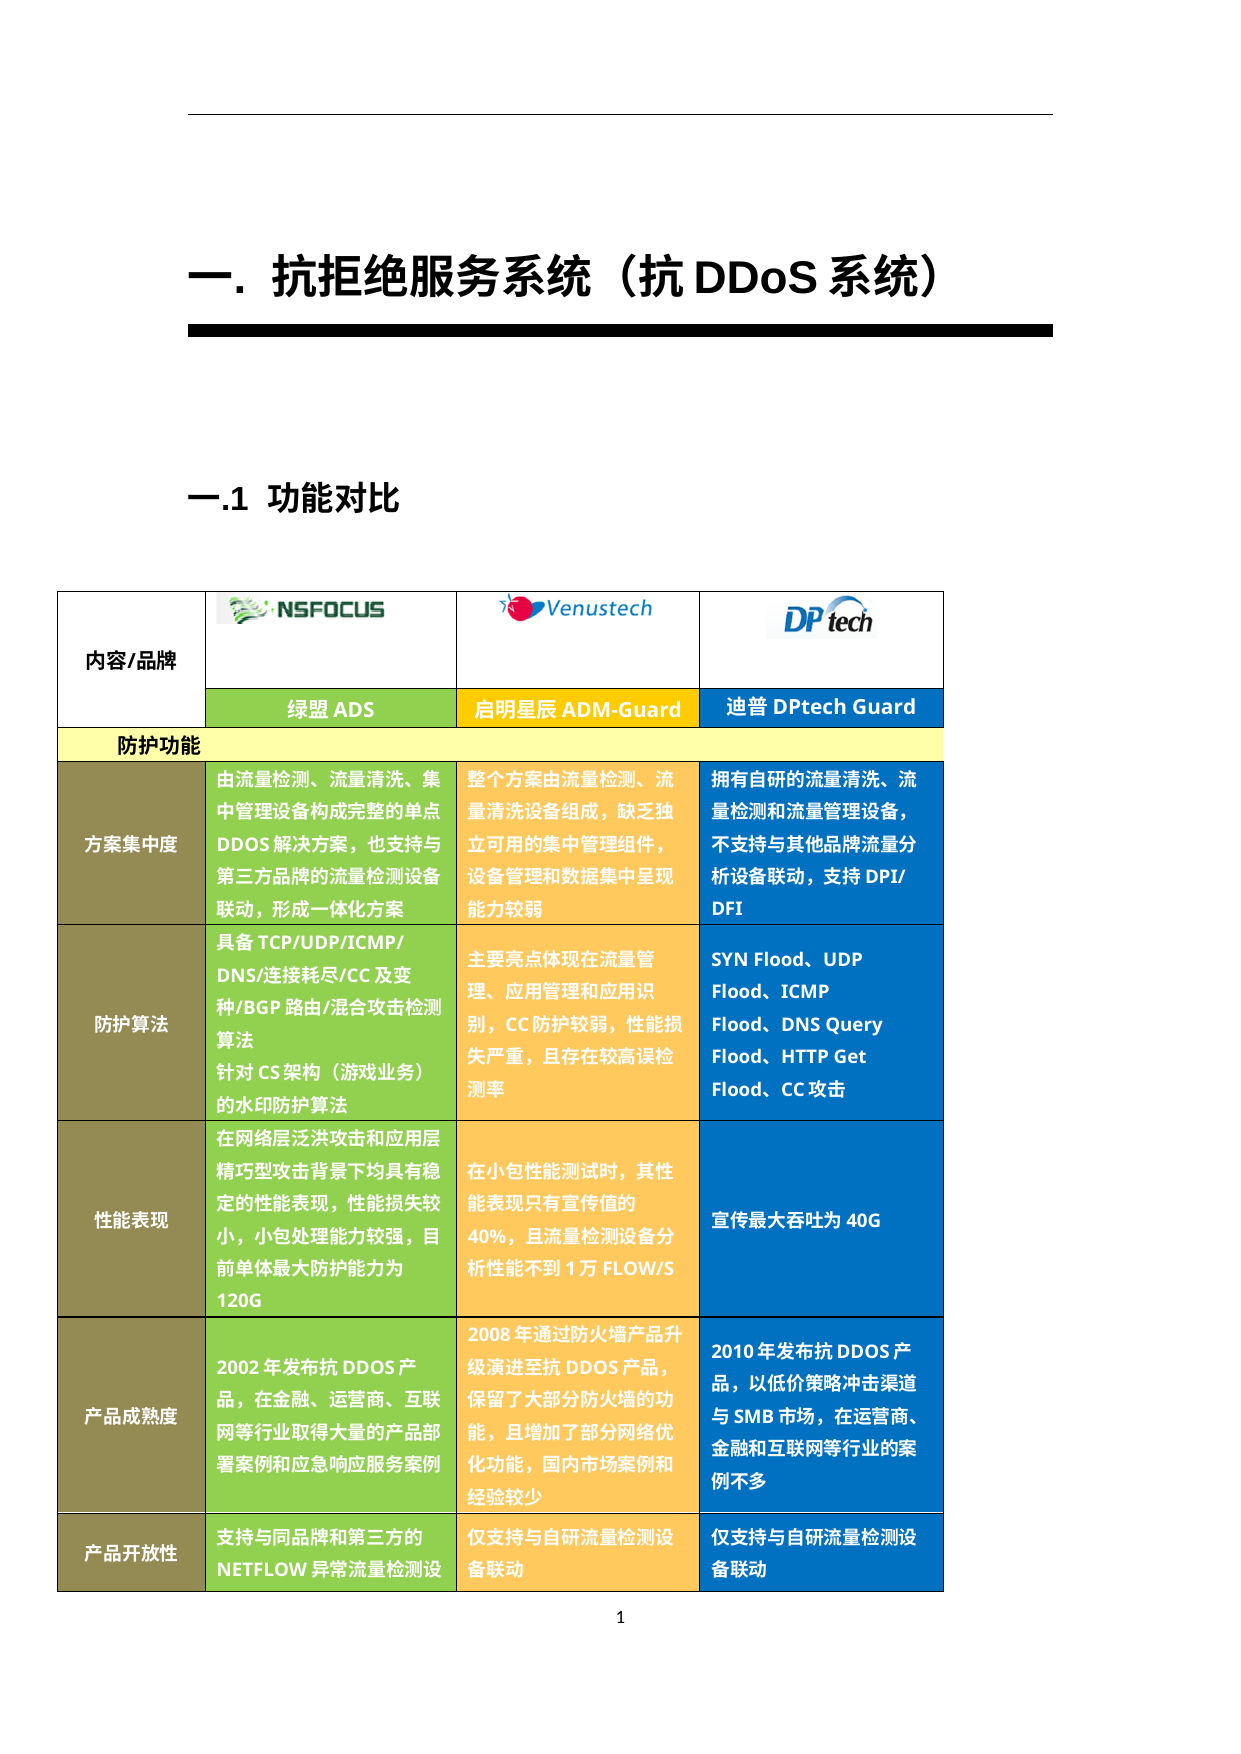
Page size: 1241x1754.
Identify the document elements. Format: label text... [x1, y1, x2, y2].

table_cell 整个方案由流量检测、流量清洗设备组成，缺乏独立可用的集中管理组件，设备管理和数据集中呈现能力较弱 [457, 762, 699, 924]
table_cell 2010年发布抗DDOS产品，以低价策略冲击渠道与SMB市场，在运营商、金融和互联网等行业的案例不多 [700, 1318, 943, 1512]
table_header [457, 592, 699, 688]
table_cell 宣传最大吞吐为40G [700, 1121, 943, 1316]
table_cell 防护算法 [58, 925, 205, 1120]
table_cell 产品开放性 [58, 1514, 205, 1591]
table_cell 2008年通过防火墙产品升级演进至抗DDOS产品，保留了大部分防火墙的功能，且增加了部分网络优化功能，国内市场案例和经验较少 [457, 1318, 699, 1512]
picture [484, 592, 676, 624]
table_cell 仅支持与自研流量检测设备联动 [700, 1514, 943, 1591]
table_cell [206, 1514, 456, 1591]
table_cell 拥有自研的流量清洗、流量检测和流量管理设备，不支持与其他品牌流量分析设备联动，支持DPI/DFI [700, 762, 943, 924]
table_cell 主要亮点体现在流量管理、应用管理和应用识别，CC防护较弱，性能损失严重，且存在较高误检测率 [457, 925, 699, 1120]
table_cell 绿盟ADS [206, 689, 456, 727]
table_cell 启明星辰ADM-Guard [457, 689, 699, 727]
table_header 内容/品牌 [58, 592, 205, 727]
text 抗拒绝服务系统（抗DDoS系统） [187, 224, 1053, 337]
table_header [206, 592, 456, 688]
table_cell 产品成熟度 [58, 1318, 205, 1512]
table_cell 方案集中度 [58, 762, 205, 924]
table_cell 迪普DPtech Guard [700, 689, 943, 727]
table_cell 在小包性能测试时，其性能表现只有宣传值的40%，且流量检测设备分析性能不到1万FLOW/S [457, 1121, 699, 1316]
picture [216, 592, 411, 624]
table_cell 在网络层泛洪攻击和应用层精巧型攻击背景下均具有稳定的性能表现，性能损失较小，小包处理能力较强，目前单体最大防护能力为120G [206, 1121, 456, 1316]
table_cell 仅支持与自研流量检测设备联动 [457, 1514, 699, 1591]
table_cell 2002年发布抗DDOS产品，在金融、运营商、互联网等行业取得大量的产品部署案例和应急响应服务案例 [206, 1318, 456, 1512]
picture [766, 592, 877, 639]
table_cell 防护功能 [58, 728, 943, 761]
table_cell 性能表现 [58, 1121, 205, 1316]
table_header [700, 592, 943, 688]
text 功能对比 [187, 464, 1053, 529]
table_cell 具备TCP/UDP/ICMP/DNS/连接耗尽/CC及变种/BGP路由/混合攻击检测算法 针对CS架构（游戏业务）的水印防护算法 [206, 925, 456, 1120]
table_cell SYN Flood、UDP Flood、ICMP Flood、DNS Query Flood、HTTP Get Flood、CC攻击 [700, 925, 943, 1120]
table_cell 由流量检测、流量清洗、集中管理设备构成完整的单点DDOS解决方案，也支持与第三方品牌的流量检测设备联动，形成一体化方案 [206, 762, 456, 924]
